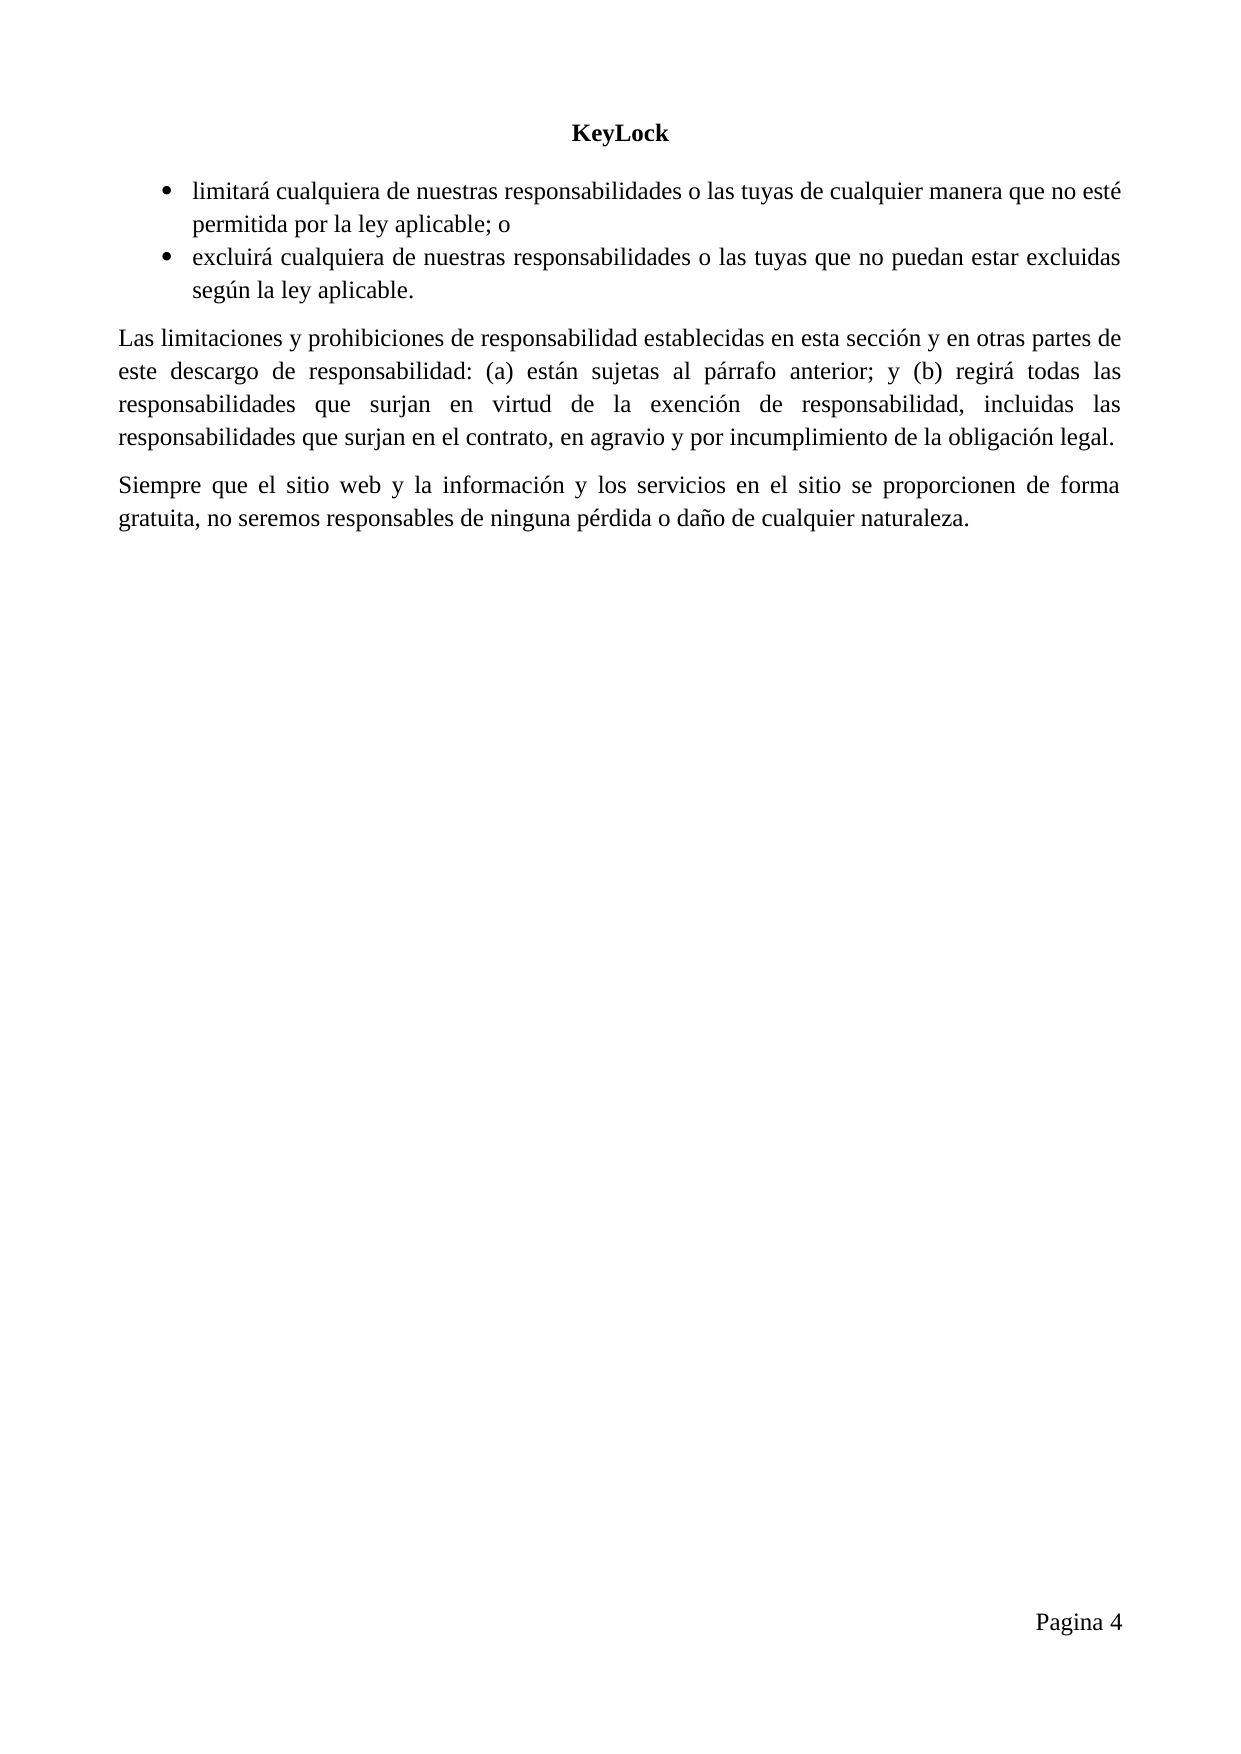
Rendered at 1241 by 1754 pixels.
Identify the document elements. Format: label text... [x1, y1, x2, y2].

list limitará cualquiera de nuestras responsabilidades o las tuyas de cualquier manera que no esté permitida por la ley aplicable; o [162, 176, 1122, 238]
text Siempre que el sitio web y la información y los servicios en el sitio se proporcionen de forma gratuita, no seremos responsables de ninguna pérdida o daño de cualquier naturaleza. [118, 470, 1122, 531]
text Las limitaciones y prohibiciones de responsabilidad establecidas en esta sección y en otras partes de este descargo de responsabilidad: (a) están sujetas al párrafo anterior; y (b) regirá todas las responsabilidades que surjan en virtud de la exención de responsabilidad, incluidas las responsabilidades que surjan en el contrato, en agravio y por incumplimiento de la obligación legal. [118, 323, 1122, 451]
list excluirá cualquiera de nuestras responsabilidades o las tuyas que no puedan estar excluidas según la ley aplicable. [162, 242, 1122, 304]
